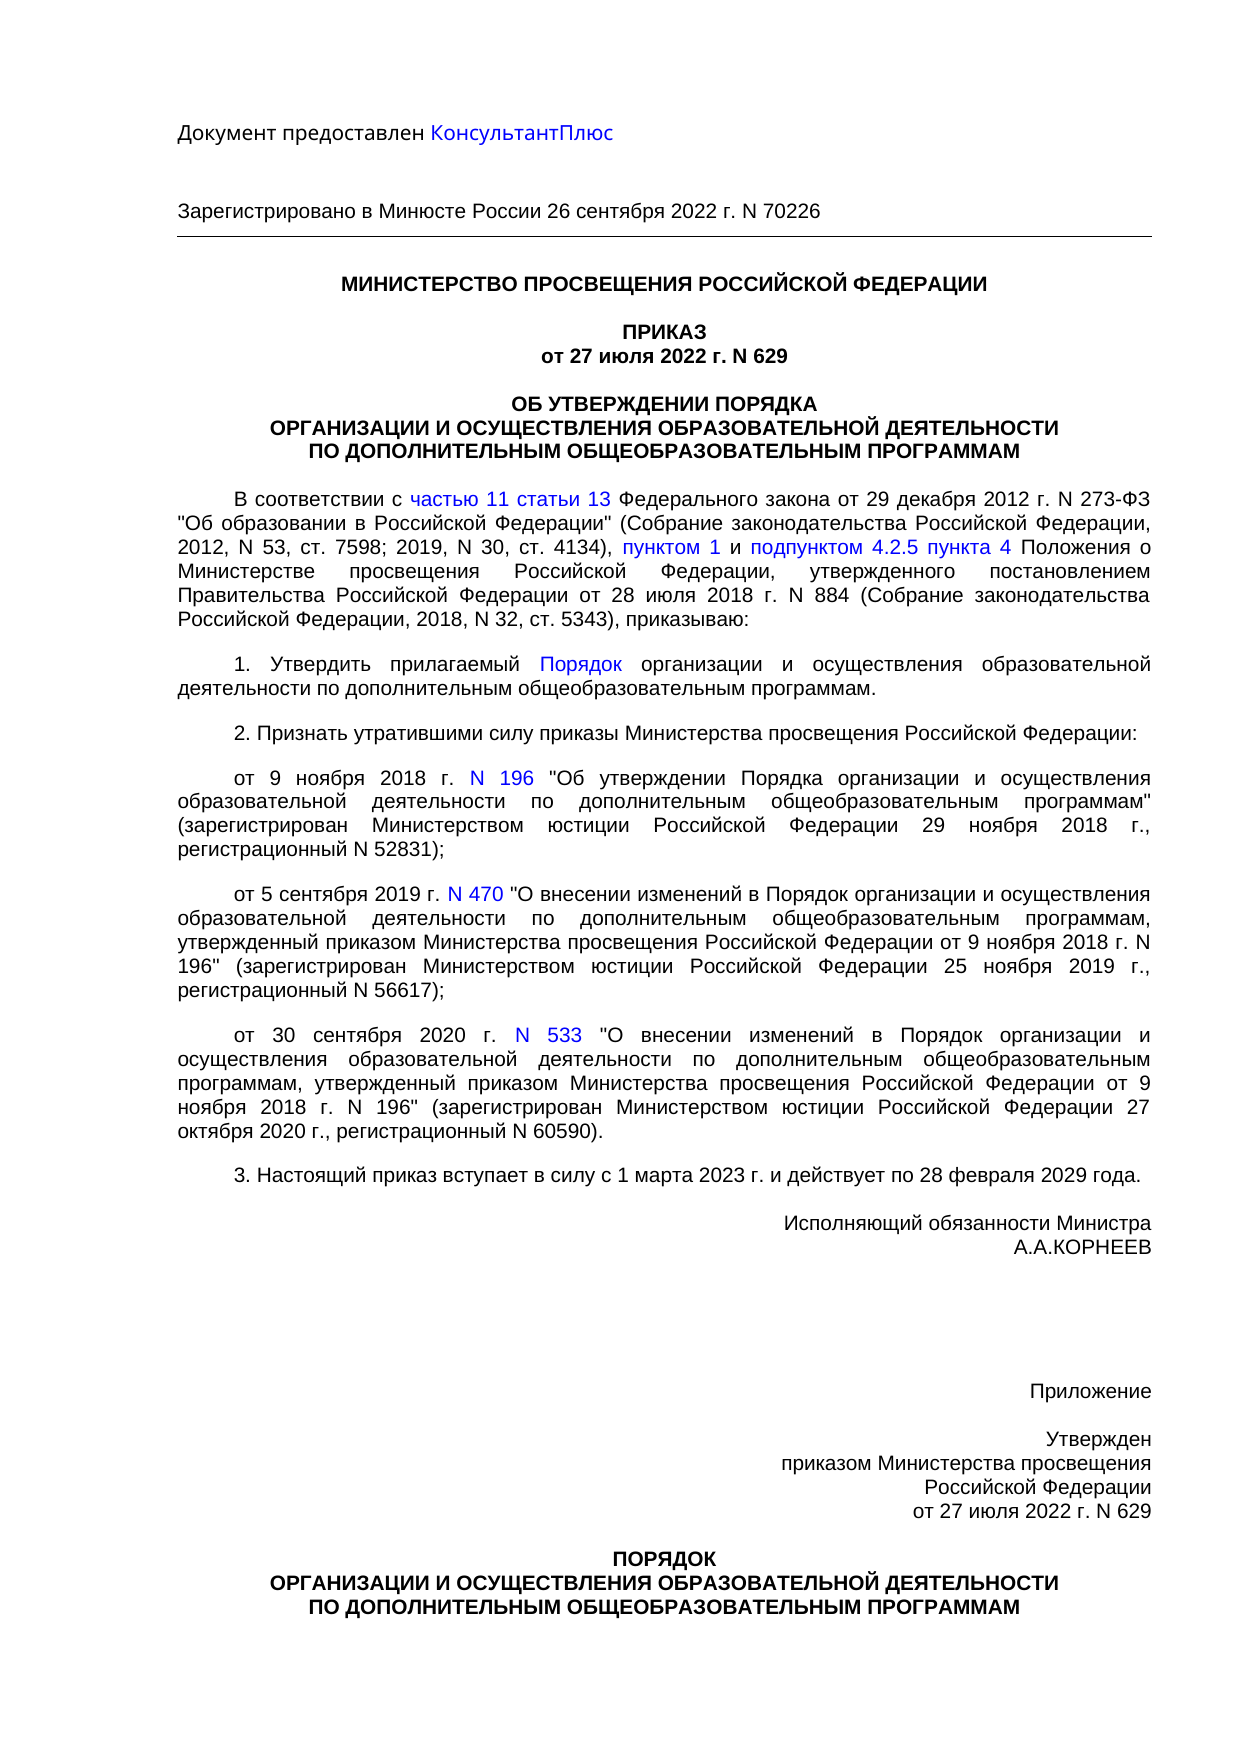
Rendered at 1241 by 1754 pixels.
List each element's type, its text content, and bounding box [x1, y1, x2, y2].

text В соответствии с частью 11 статьи 13 Федерального закона от 29 декабря 2012 г. N 273-ФЗ "Об образовании в Российской Федерации" (Собрание законодательства Российской Федерации, 2012, N 53, ст. 7598; 2019, N 30, ст. 4134), пунктом 1 и подпунктом 4.2.5 пункта 4 Положения о Министерстве просвещения Российской Федерации, утвержденного постановлением Правительства Российской Федерации от 28 июля 2018 г. N 884 (Собрание законодательства Российской Федерации, 2018, N 32, ст. 5343), приказываю: [177, 487, 1152, 631]
text Российской Федерации [177, 1475, 1152, 1499]
title ПОРЯДОК [177, 1547, 1152, 1571]
text Приложение [177, 1379, 1152, 1403]
title ПО ДОПОЛНИТЕЛЬНЫМ ОБЩЕОБРАЗОВАТЕЛЬНЫМ ПРОГРАММАМ [177, 1594, 1152, 1618]
text Утвержден [177, 1427, 1152, 1451]
text Исполняющий обязанности Министра [177, 1211, 1152, 1235]
title ОБ УТВЕРЖДЕНИИ ПОРЯДКА [177, 391, 1152, 415]
title Документ предоставлен КонсультантПлюс [177, 118, 1152, 175]
title ОРГАНИЗАЦИИ И ОСУЩЕСТВЛЕНИЯ ОБРАЗОВАТЕЛЬНОЙ ДЕЯТЕЛЬНОСТИ [177, 1571, 1152, 1594]
text от 9 ноября 2018 г. N 196 "Об утверждении Порядка организации и осуществления образовательной деятельности по дополнительным общеобразовательным программам" (зарегистрирован Министерством юстиции Российской Федерации 29 ноября 2018 г., регистрационный N 52831); [177, 765, 1152, 861]
text 1. Утвердить прилагаемый Порядок организации и осуществления образовательной деятельности по дополнительным общеобразовательным программам. [177, 652, 1152, 700]
text от 30 сентября 2020 г. N 533 "О внесении изменений в Порядок организации и осуществления образовательной деятельности по дополнительным общеобразовательным программам, утвержденный приказом Министерства просвещения Российской Федерации от 9 ноября 2018 г. N 196" (зарегистрирован Министерством юстиции Российской Федерации 27 октября 2020 г., регистрационный N 60590). [177, 1023, 1152, 1142]
text А.А.КОРНЕЕВ [177, 1235, 1152, 1259]
text Зарегистрировано в Минюсте России 26 сентября 2022 г. N 70226 [177, 199, 1152, 223]
text 2. Признать утратившими силу приказы Министерства просвещения Российской Федерации: [177, 721, 1152, 744]
title от 27 июля 2022 г. N 629 [177, 343, 1152, 367]
title ПО ДОПОЛНИТЕЛЬНЫМ ОБЩЕОБРАЗОВАТЕЛЬНЫМ ПРОГРАММАМ [177, 439, 1152, 463]
title МИНИСТЕРСТВО ПРОСВЕЩЕНИЯ РОССИЙСКОЙ ФЕДЕРАЦИИ [177, 272, 1152, 296]
text от 27 июля 2022 г. N 629 [177, 1499, 1152, 1523]
title ПРИКАЗ [177, 319, 1152, 343]
title ОРГАНИЗАЦИИ И ОСУЩЕСТВЛЕНИЯ ОБРАЗОВАТЕЛЬНОЙ ДЕЯТЕЛЬНОСТИ [177, 415, 1152, 439]
text от 5 сентября 2019 г. N 470 "О внесении изменений в Порядок организации и осуществления образовательной деятельности по дополнительным общеобразовательным программам, утвержденный приказом Министерства просвещения Российской Федерации от 9 ноября 2018 г. N 196" (зарегистрирован Министерством юстиции Российской Федерации 25 ноября 2019 г., регистрационный N 56617); [177, 882, 1152, 1002]
text приказом Министерства просвещения [177, 1451, 1152, 1475]
text 3. Настоящий приказ вступает в силу с 1 марта 2023 г. и действует по 28 февраля 2029 года. [177, 1163, 1152, 1187]
